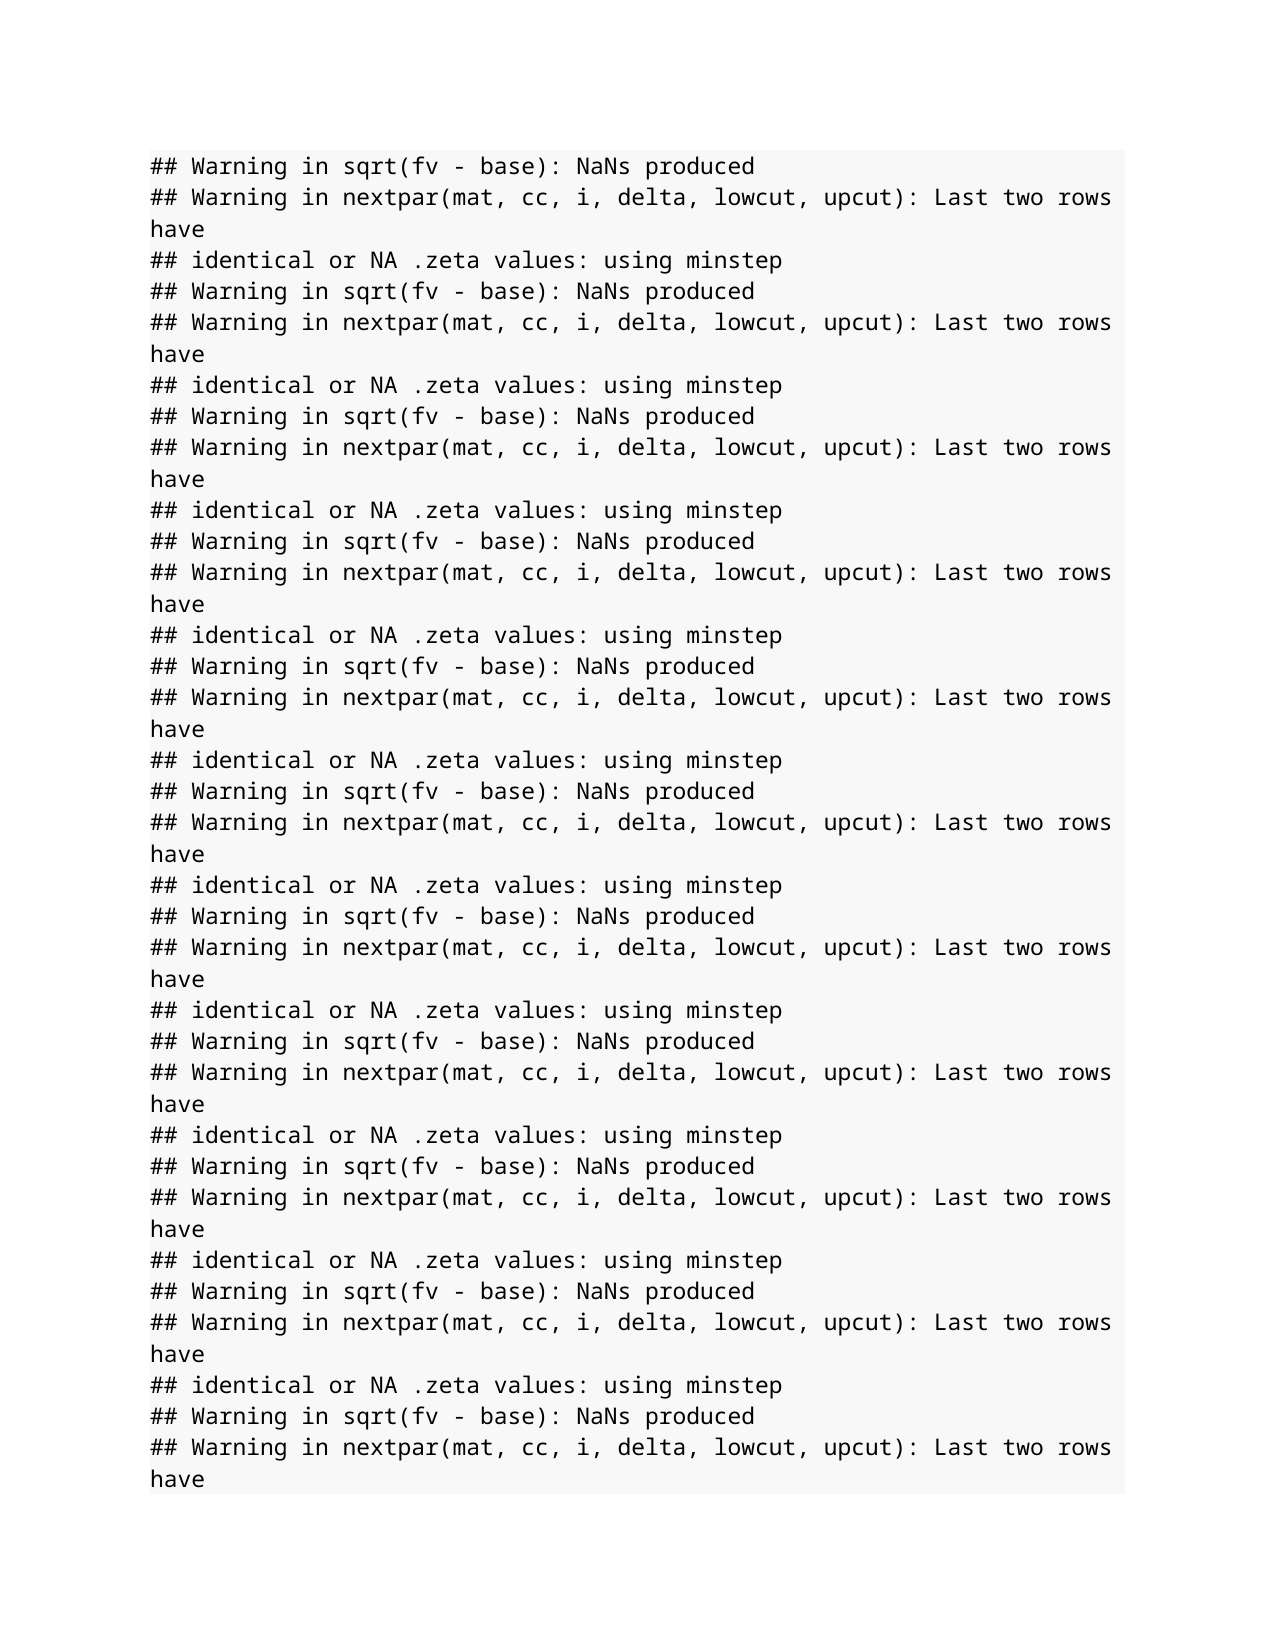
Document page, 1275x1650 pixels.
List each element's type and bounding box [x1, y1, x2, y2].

text [150, 150, 1125, 1494]
